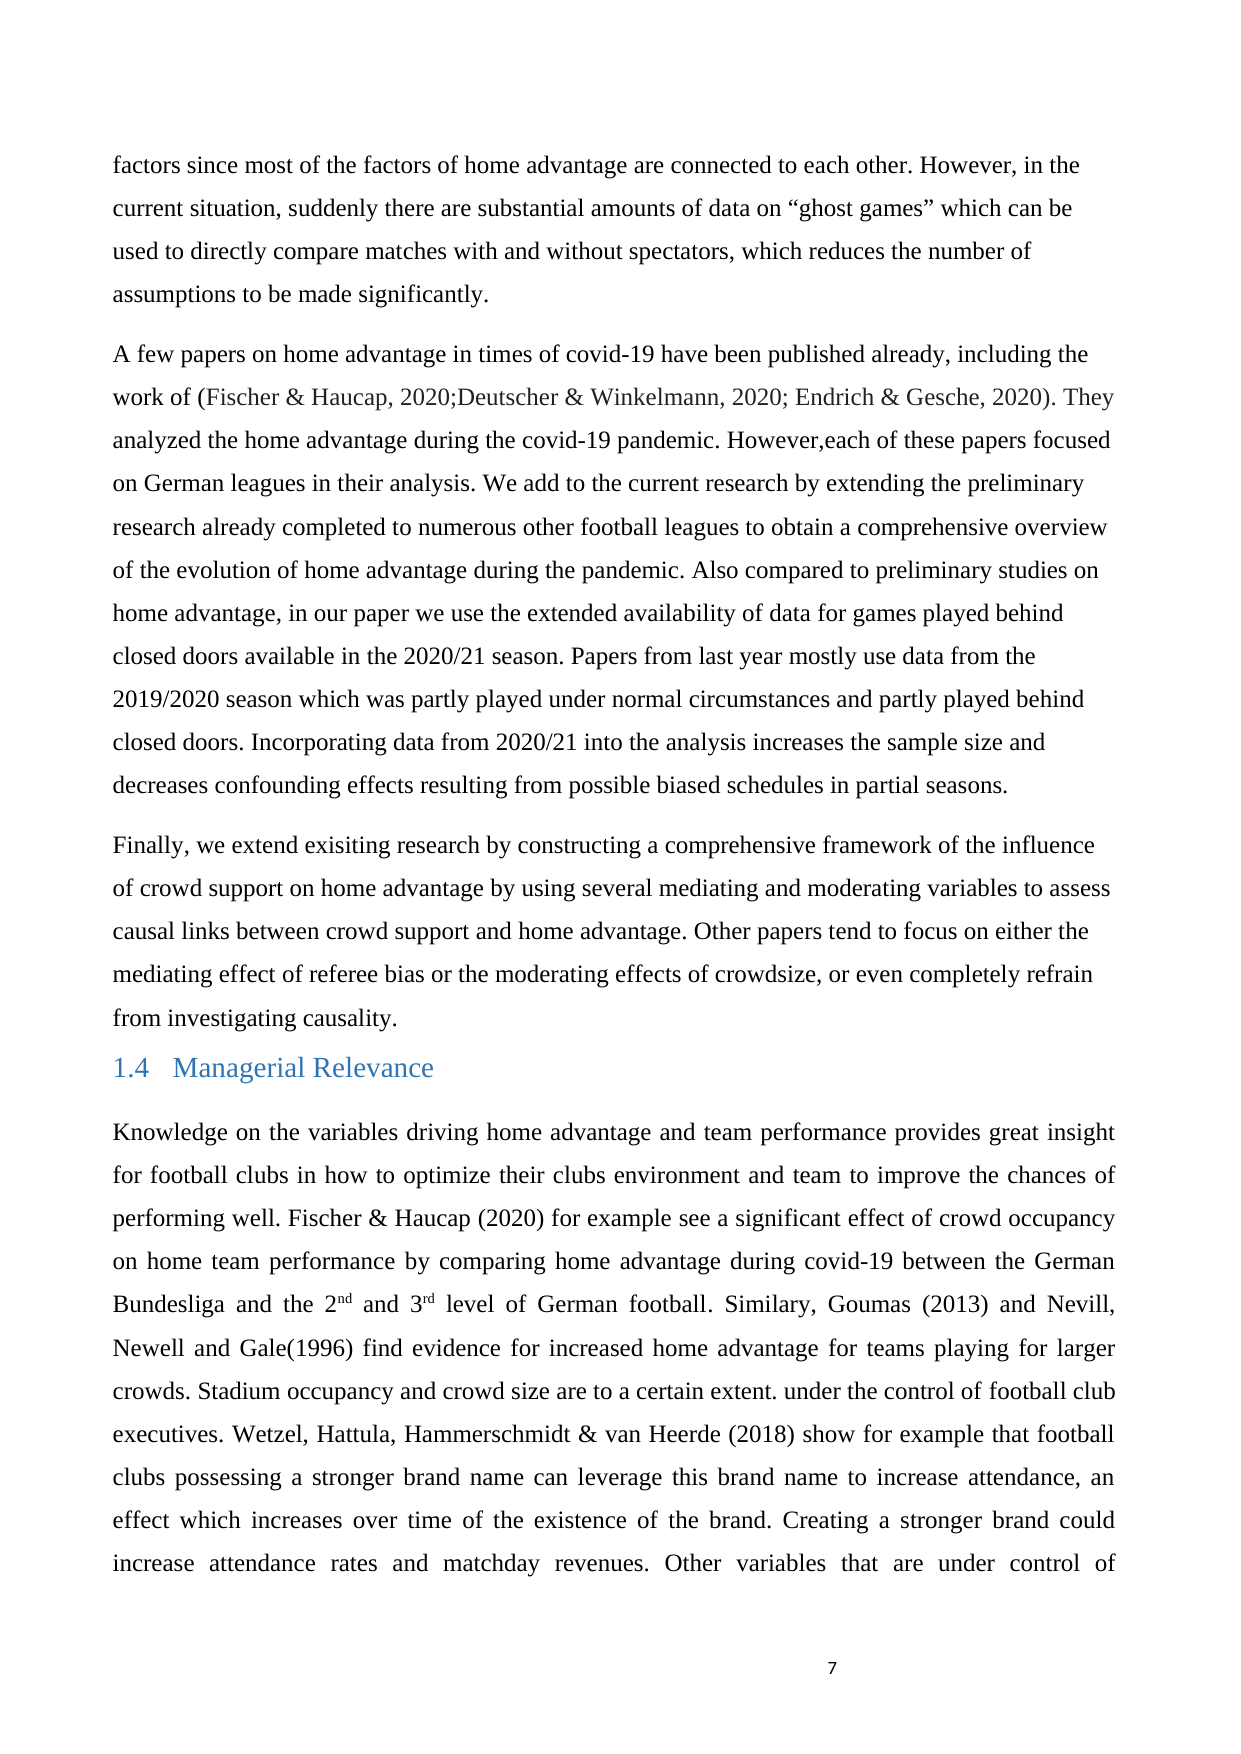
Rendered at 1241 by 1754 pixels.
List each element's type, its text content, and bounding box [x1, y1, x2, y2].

subtitle Managerial Relevance [112, 1050, 1128, 1083]
text A few papers on home advantage in times of covid-19 have been published already, including the work of (Fischer & Haucap, 2020;Deutscher & Winkelmann, 2020; Endrich & Gesche, 2020). They analyzed the home advantage during the covid-19 pandemic. However,each of these papers focused on German leagues in their analysis. We add to the current research by extending the preliminary research already completed to numerous other football leagues to obtain a comprehensive overview of the evolution of home advantage during the pandemic. Also compared to preliminary studies on home advantage, in our paper we use the extended availability of data for games played behind closed doors available in the 2020/21 season. Papers from last year mostly use data from the 2019/2020 season which was partly played under normal circumstances and partly played behind closed doors. Incorporating data from 2020/21 into the analysis increases the sample size and decreases confounding effects resulting from possible biased schedules in partial seasons. [112, 339, 1114, 799]
text Finally, we extend exisiting research by constructing a comprehensive framework of the influence of crowd support on home advantage by using several mediating and moderating variables to assess causal links between crowd support and home advantage. Other papers tend to focus on either the mediating effect of referee bias or the moderating effects of crowdsize, or even completely refrain from investigating causality. [112, 830, 1114, 1031]
